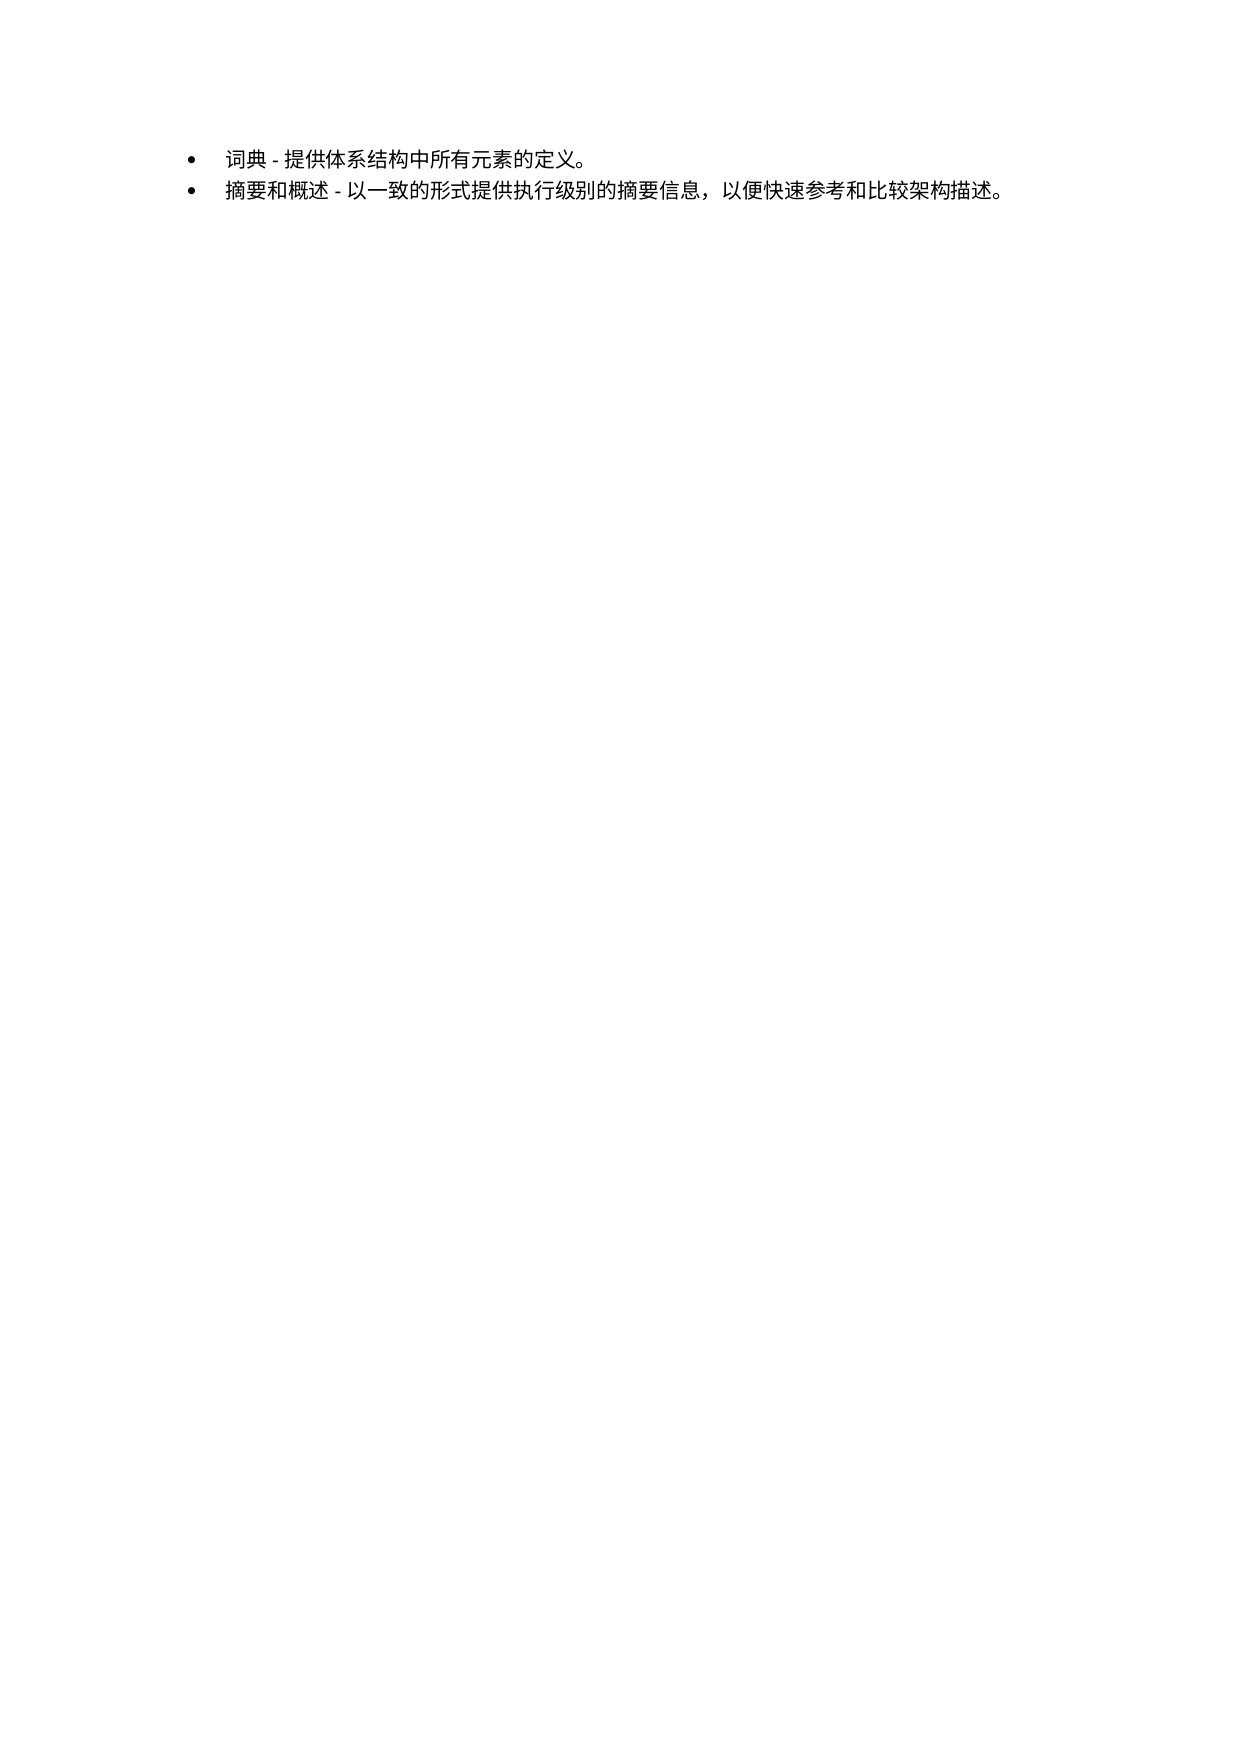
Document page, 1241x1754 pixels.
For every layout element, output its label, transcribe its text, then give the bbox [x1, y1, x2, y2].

list 词典 - 提供体系结构中所有元素的定义。 [188, 144, 1090, 174]
list 摘要和概述 - 以一致的形式提供执行级别的摘要信息，以便快速参考和比较架构描述。 [188, 174, 1090, 204]
